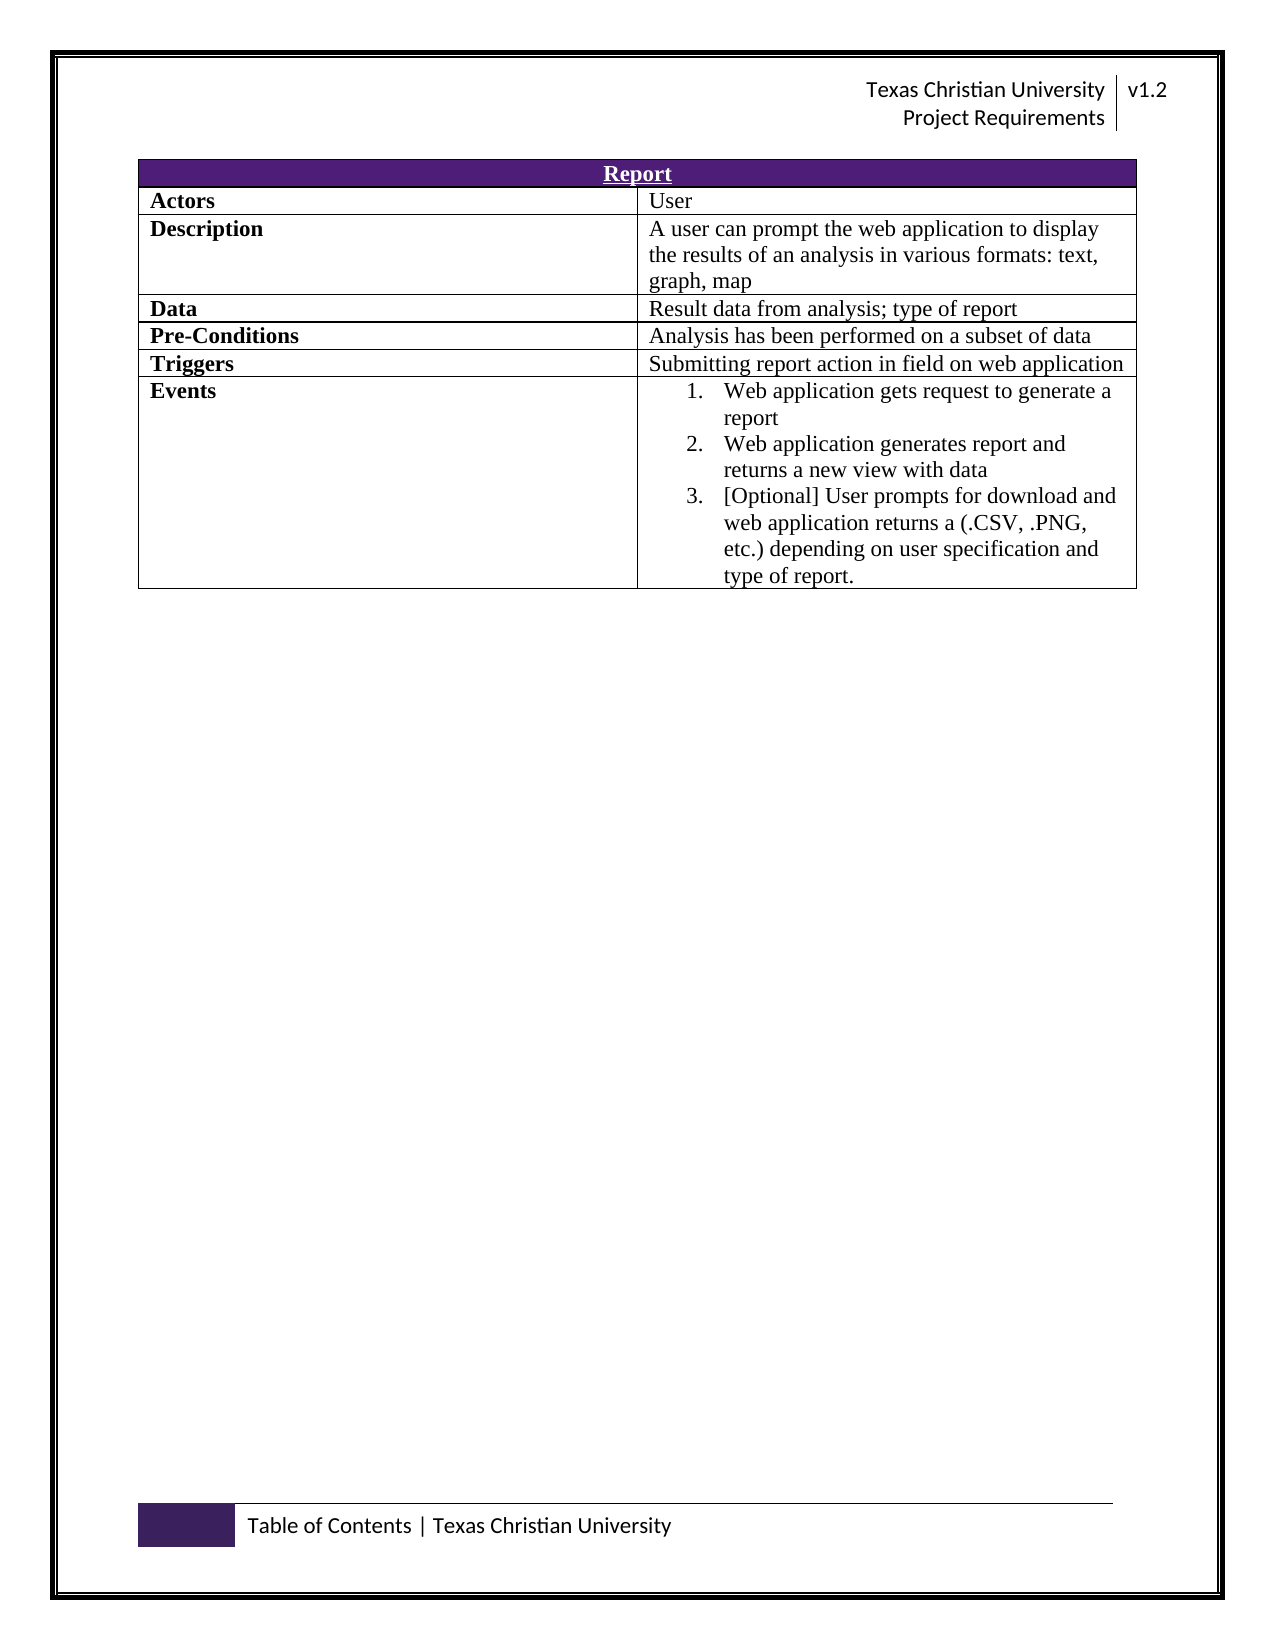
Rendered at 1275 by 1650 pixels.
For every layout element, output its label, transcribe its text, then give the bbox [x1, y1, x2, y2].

table_cell Events [139, 377, 637, 588]
table_cell User [638, 188, 1136, 214]
table_header Report [139, 160, 1136, 186]
table_cell Web application gets request to generate a report Web application generates report and returns a new view with data [Optional] User prompts for download and web application returns a (.CSV, .PNG, etc.) depending on user specification and type of report. [638, 377, 1136, 588]
table_cell A user can prompt the web application to display the results of an analysis in various formats: text, graph, map [638, 215, 1136, 294]
table_cell Pre-Conditions [139, 323, 637, 349]
table_cell Actors [139, 188, 637, 214]
table_cell Submitting report action in field on web application [638, 350, 1136, 376]
table_cell Triggers [139, 350, 637, 376]
table_cell Analysis has been performed on a subset of data [638, 323, 1136, 349]
table_cell Description [139, 215, 637, 294]
table_cell Data [139, 295, 637, 321]
table_cell Result data from analysis; type of report [638, 295, 1136, 321]
